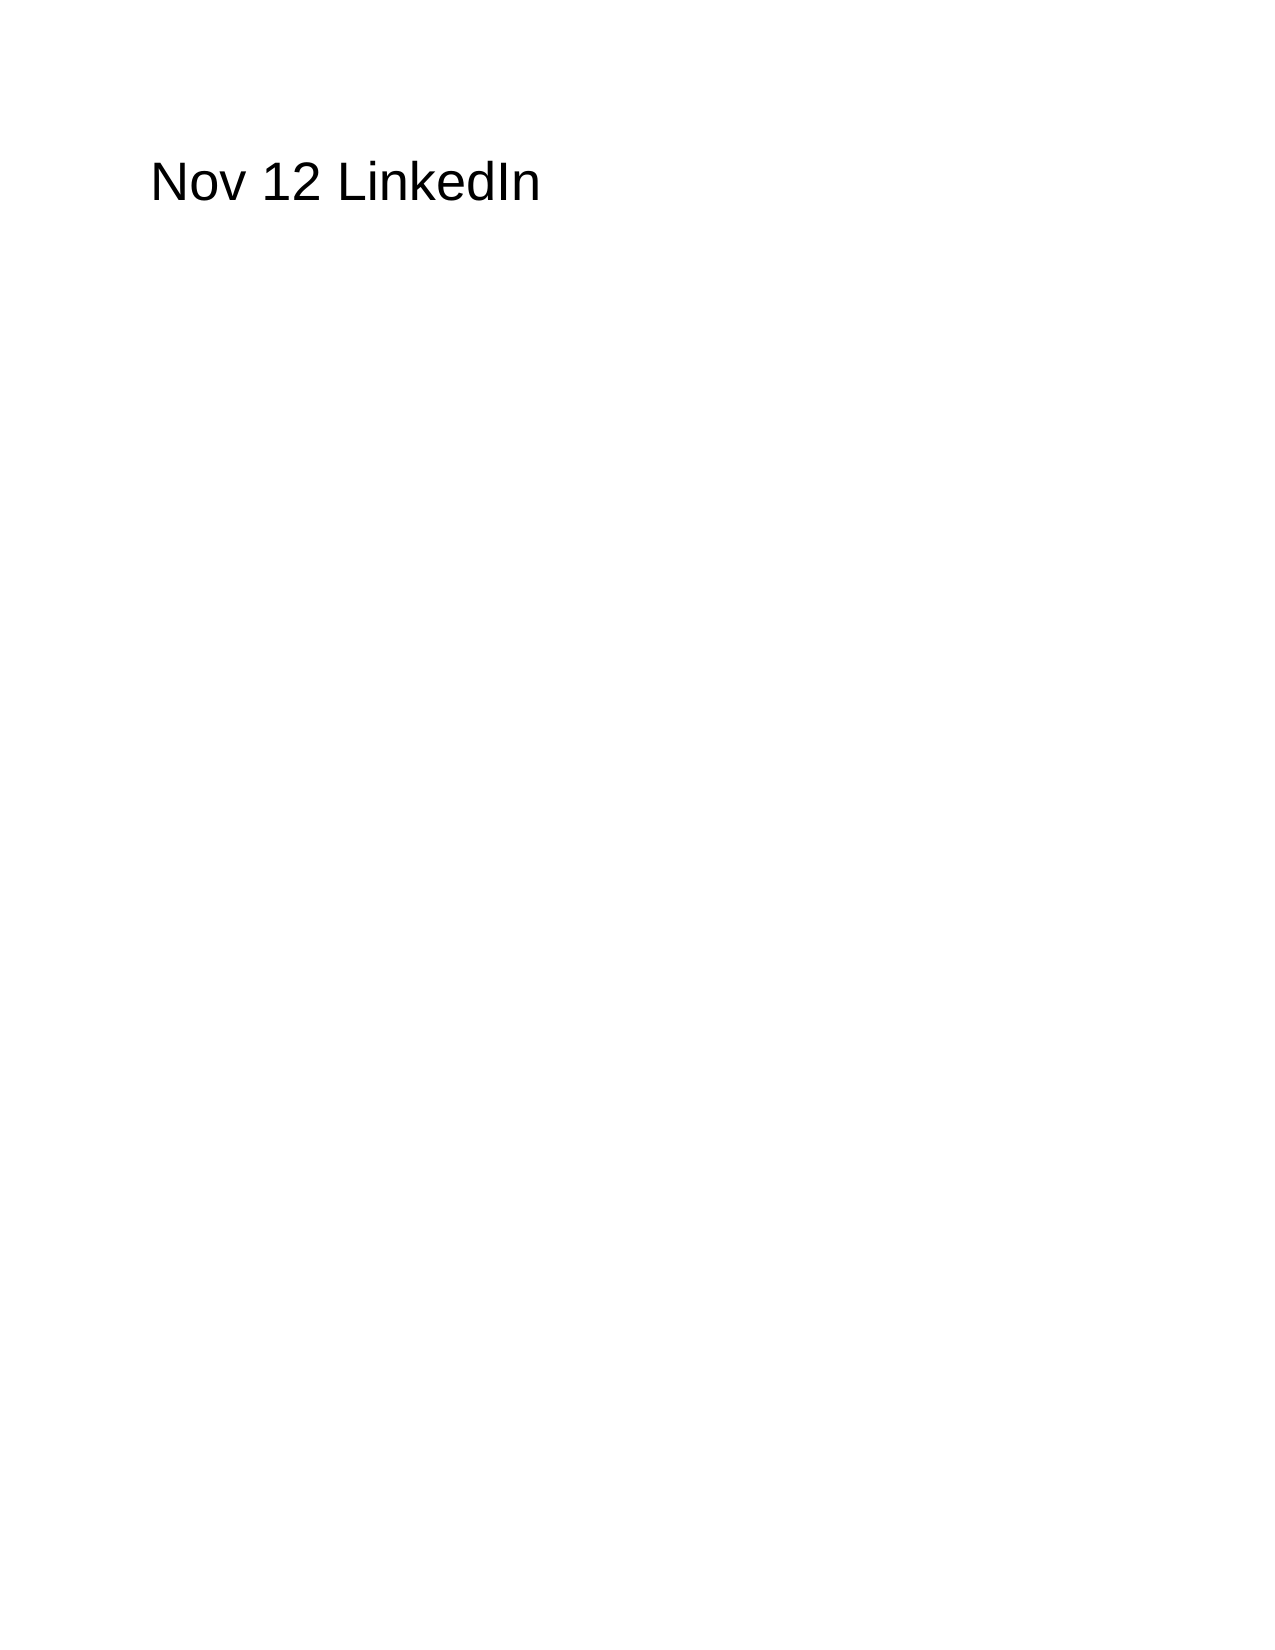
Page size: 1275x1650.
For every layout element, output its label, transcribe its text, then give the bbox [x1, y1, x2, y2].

title Nov 12 LinkedIn [150, 150, 1125, 212]
